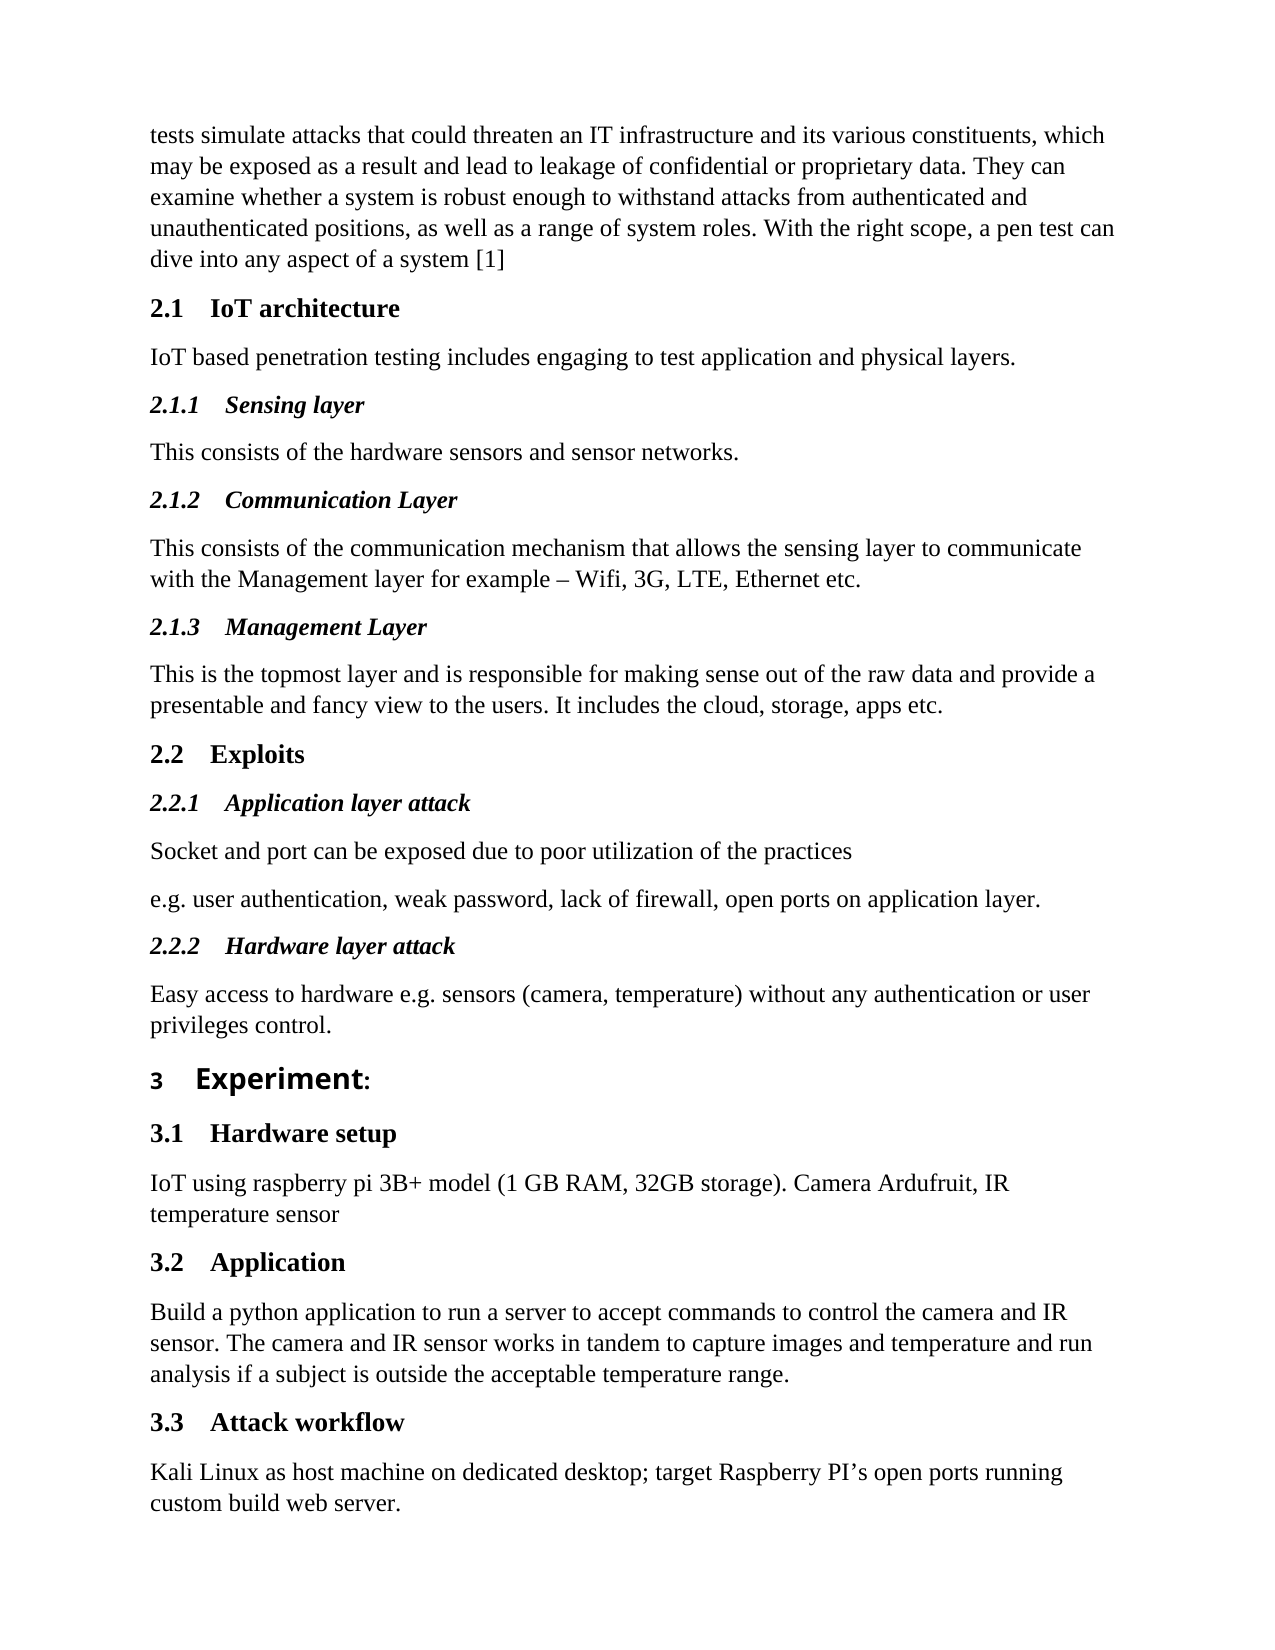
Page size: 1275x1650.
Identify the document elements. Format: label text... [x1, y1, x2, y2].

subtitle Hardware setup [150, 1117, 1125, 1148]
text IoT based penetration testing includes engaging to test application and physical layers. [150, 342, 1125, 371]
text IoT using raspberry pi 3B+ model (1 GB RAM, 32GB storage). Camera Ardufruit, IR temperature sensor [150, 1168, 1125, 1227]
text This is the topmost layer and is responsible for making sense out of the raw data and provide a presentable and fancy view to the users. It includes the cloud, storage, apps etc. [150, 659, 1125, 719]
text Kali Linux as host machine on dedicated desktop; target Raspberry PI’s open ports running custom build web server. [150, 1457, 1125, 1516]
text Socket and port can be exposed due to poor utilization of the practices [150, 836, 1125, 865]
subtitle Attack workflow [150, 1406, 1125, 1437]
subtitle Exploits [150, 738, 1125, 769]
text Easy access to hardware e.g. sensors (camera, temperature) without any authentication or user privileges control. [150, 979, 1125, 1039]
text This consists of the hardware sensors and sensor networks. [150, 437, 1125, 466]
text e.g. user authentication, weak password, lack of firewall, open ports on application layer. [150, 884, 1125, 912]
subtitle Experiment: [150, 1058, 1125, 1098]
subtitle Sensing layer [150, 390, 1125, 418]
subtitle Communication Layer [150, 485, 1125, 514]
subtitle IoT architecture [150, 292, 1125, 323]
text Build a python application to run a server to accept commands to control the camera and IR sensor. The camera and IR sensor works in tandem to capture images and temperature and run analysis if a subject is outside the acceptable temperature range. [150, 1297, 1125, 1387]
subtitle Management Layer [150, 612, 1125, 640]
text This consists of the communication mechanism that allows the sensing layer to communicate with the Management layer for example – Wifi, 3G, LTE, Ethernet etc. [150, 533, 1125, 593]
subtitle Hardware layer attack [150, 931, 1125, 960]
subtitle Application layer attack [150, 788, 1125, 817]
subtitle Application [150, 1246, 1125, 1277]
